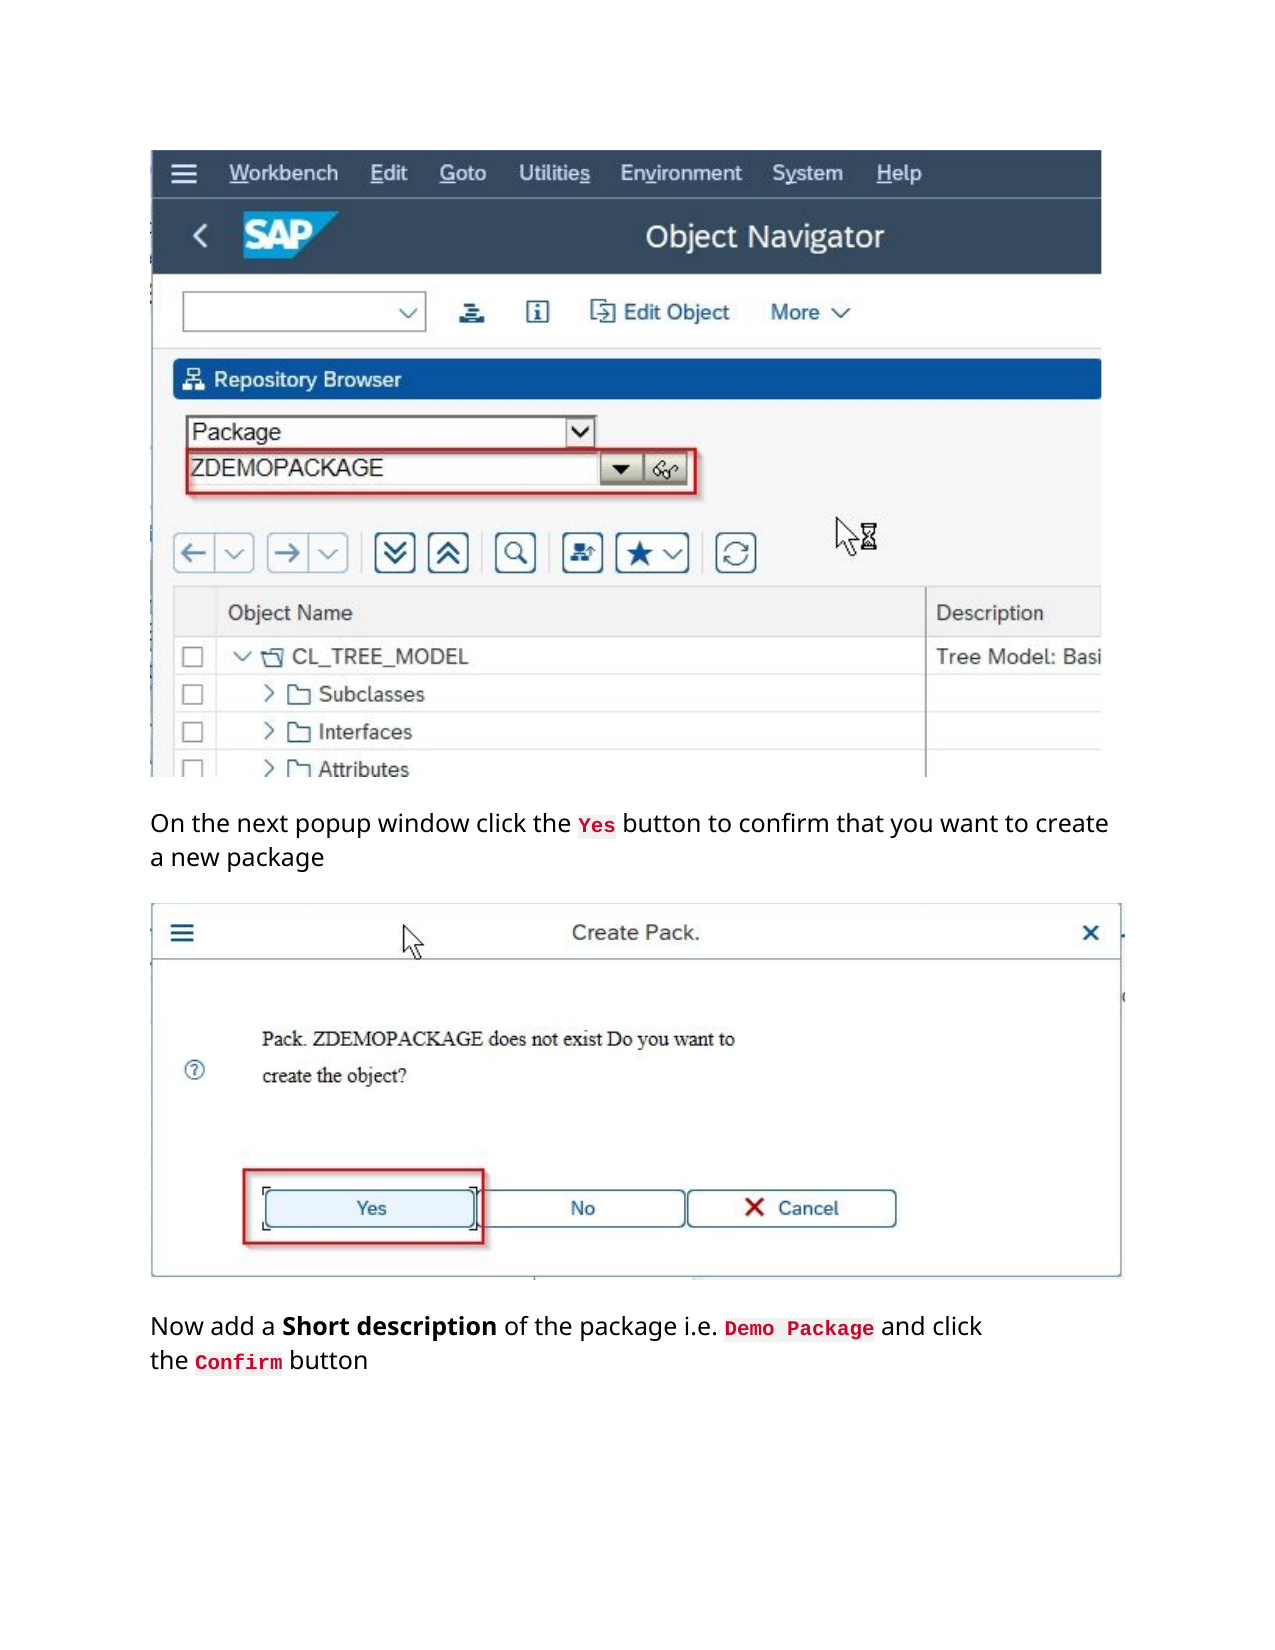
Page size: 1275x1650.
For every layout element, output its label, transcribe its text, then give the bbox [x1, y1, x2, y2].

text On the next popup window click the Yes button to confirm that you want to create a new package [150, 806, 1125, 874]
picture [150, 903, 1125, 1280]
text Now add a Short description of the package i.e. Demo Package and click the Confirm button [150, 1309, 1125, 1377]
picture [150, 150, 1102, 777]
